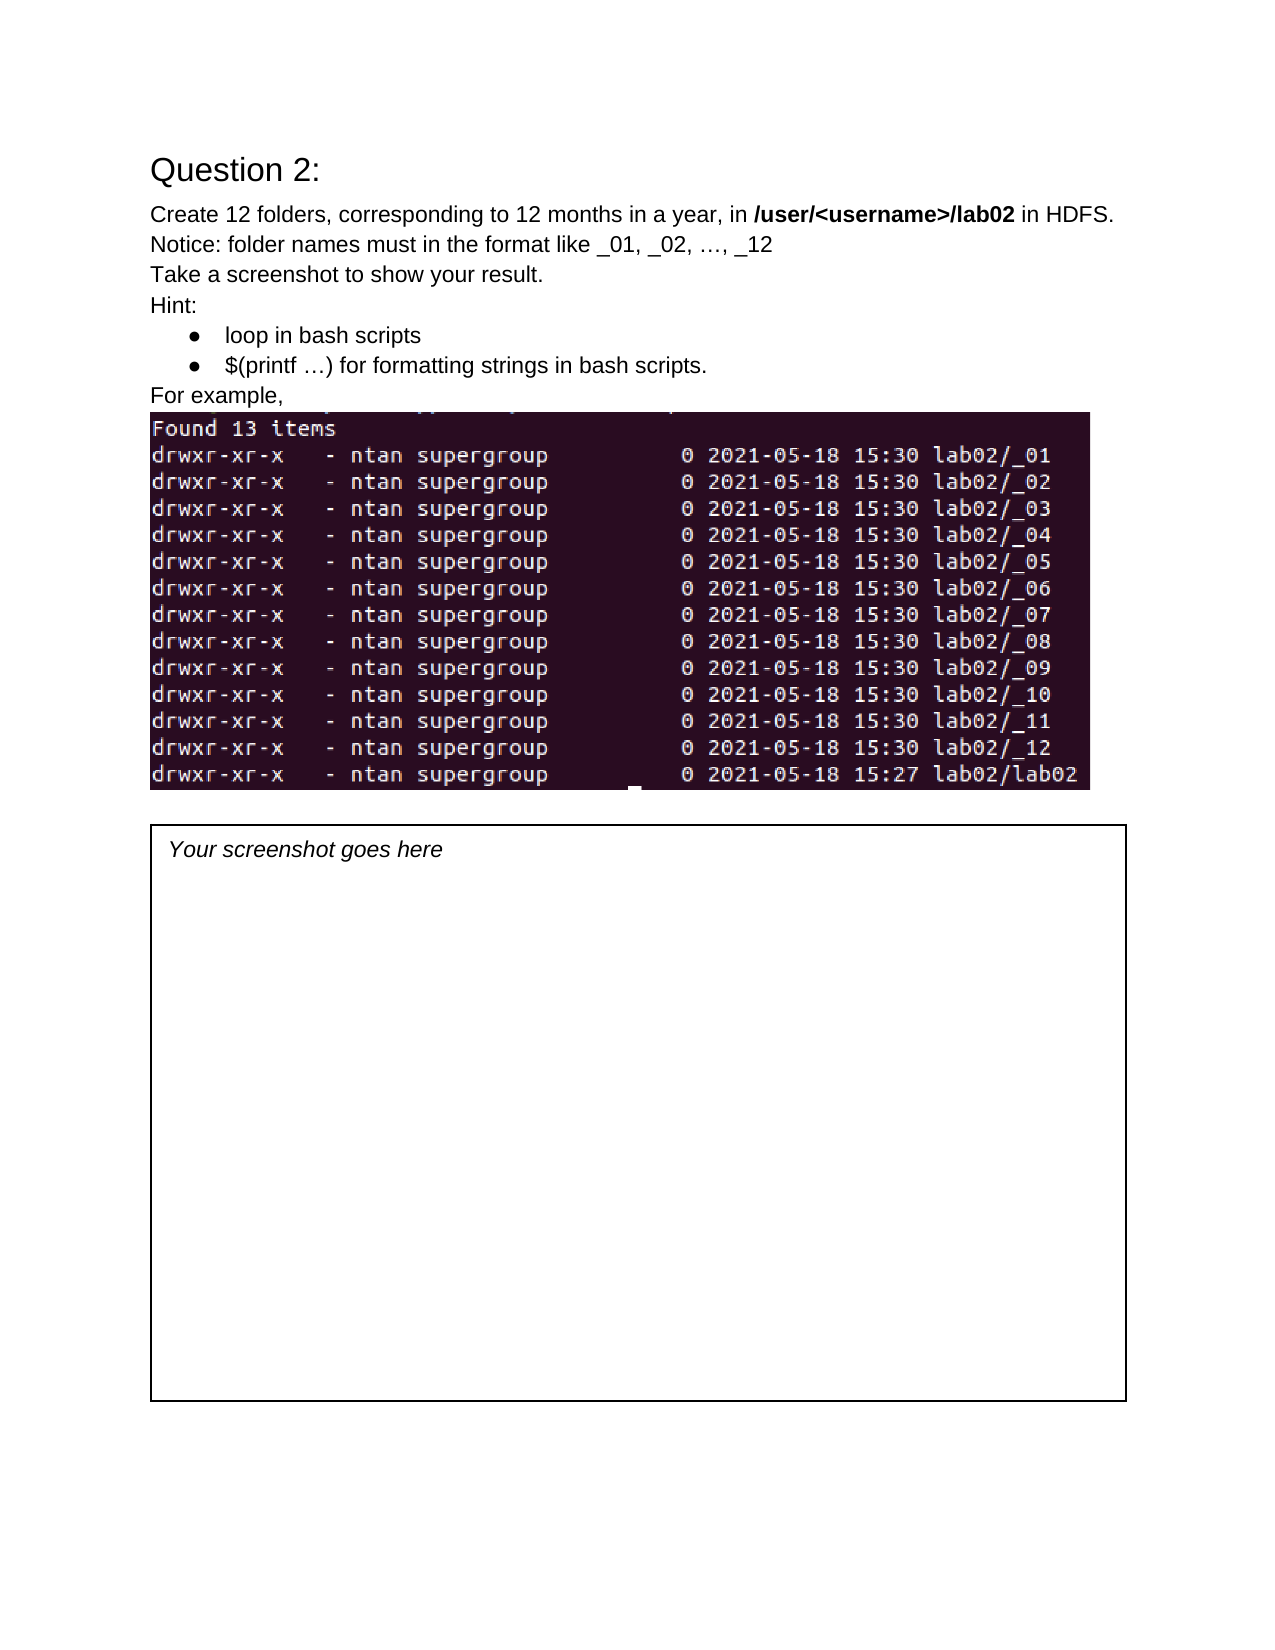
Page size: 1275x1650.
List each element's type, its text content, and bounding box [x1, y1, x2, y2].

text Take a screenshot to show your result. [150, 261, 1125, 288]
text Hint: [150, 292, 1125, 318]
list loop in bash scripts [187, 322, 1125, 348]
text For example, [150, 382, 1125, 408]
picture [150, 412, 1091, 790]
table_header Your screenshot goes here [152, 826, 1125, 1400]
subtitle Question 2: [150, 150, 1125, 188]
text Create 12 folders, corresponding to 12 months in a year, in /user/<username>/lab02 in HDFS. [150, 201, 1125, 227]
text Notice: folder names must in the format like _01, _02, …, _12 [150, 231, 1125, 257]
list $(printf …) for formatting strings in bash scripts. [187, 352, 1125, 378]
